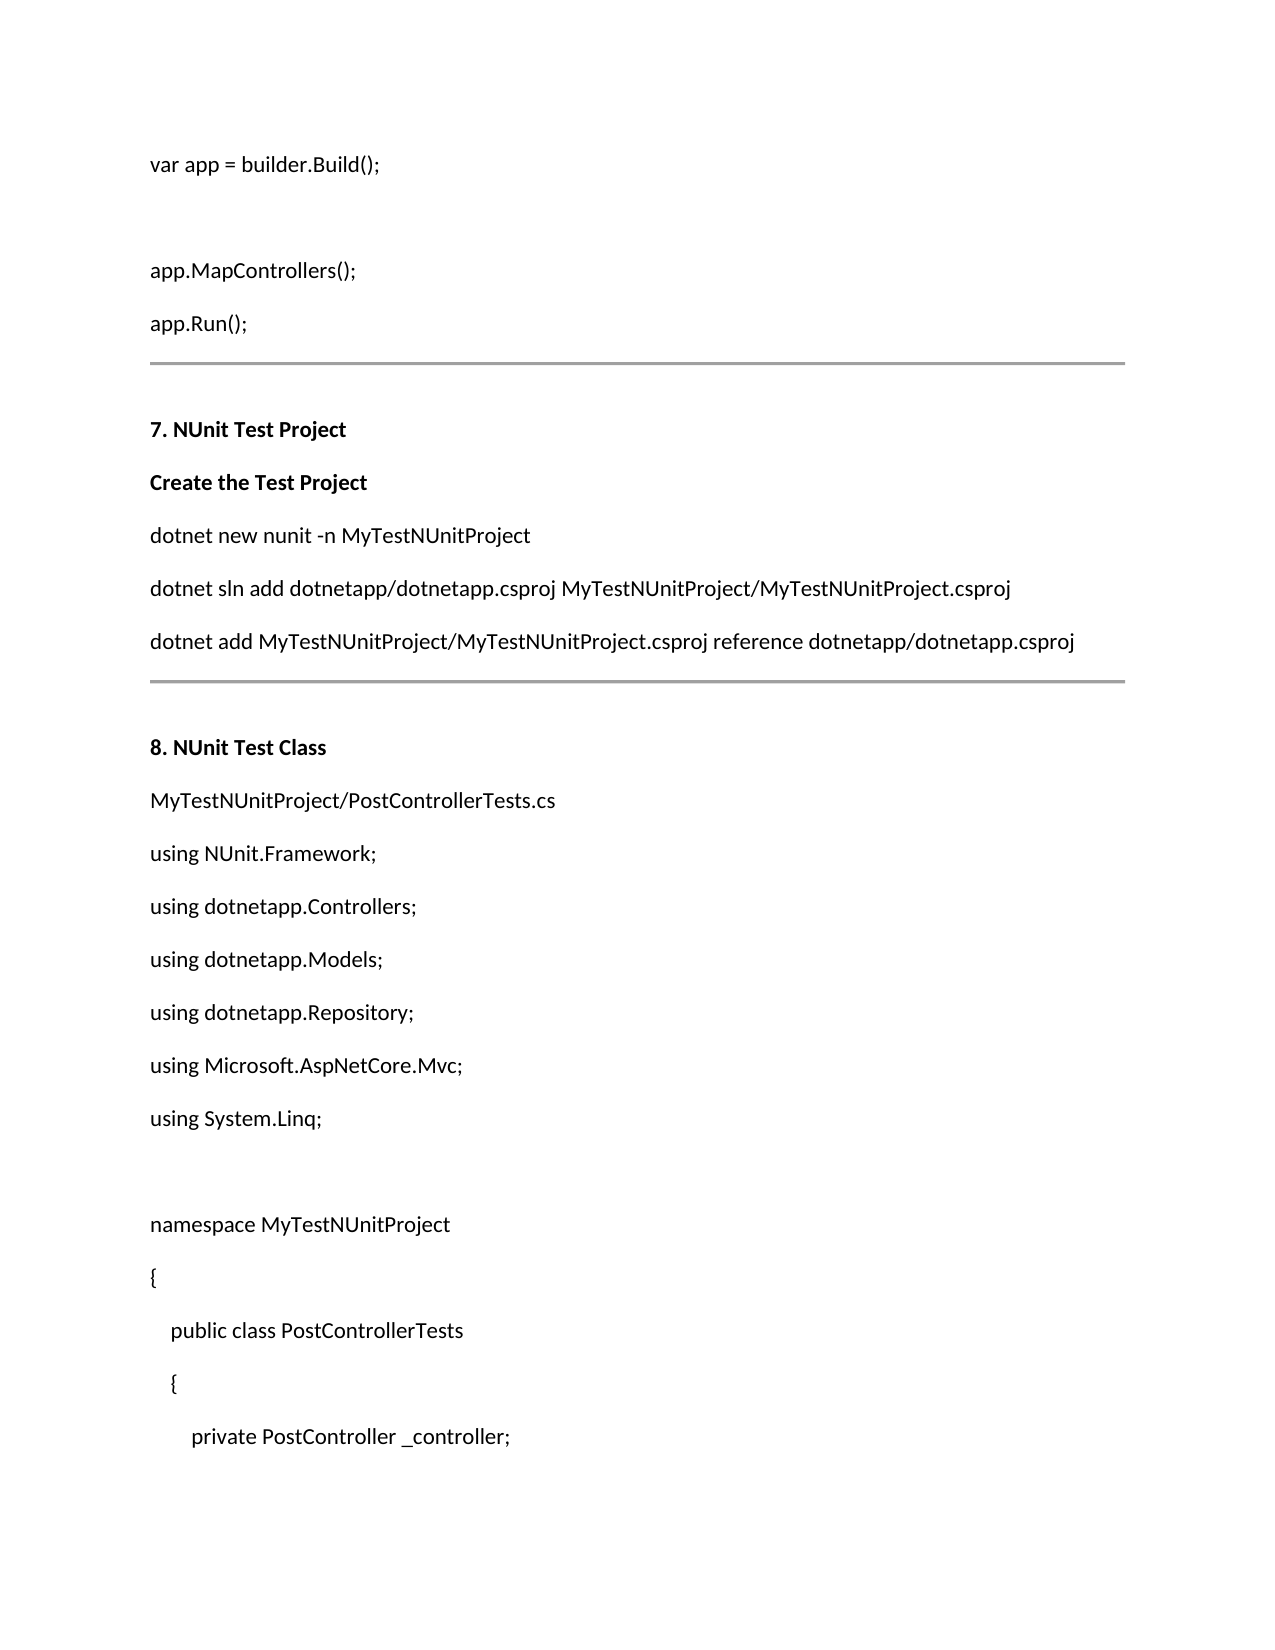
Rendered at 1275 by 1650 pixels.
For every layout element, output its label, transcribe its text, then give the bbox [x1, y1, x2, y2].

text private PostController _controller; [150, 1422, 1125, 1451]
text 8. NUnit Test Class [150, 733, 1125, 761]
text app.Run(); [150, 309, 1125, 337]
text using dotnetapp.Repository; [150, 998, 1125, 1026]
text app.MapControllers(); [150, 256, 1125, 284]
text dotnet sln add dotnetapp/dotnetapp.csproj MyTestNUnitProject/MyTestNUnitProject.csproj [150, 574, 1125, 602]
text 7. NUnit Test Project [150, 415, 1125, 443]
text var app = builder.Build(); [150, 150, 1125, 178]
text using dotnetapp.Controllers; [150, 892, 1125, 920]
text Create the Test Project [150, 468, 1125, 496]
text using Microsoft.AspNetCore.Mvc; [150, 1051, 1125, 1079]
text dotnet add MyTestNUnitProject/MyTestNUnitProject.csproj reference dotnetapp/dotnetapp.csproj [150, 627, 1125, 655]
text using NUnit.Framework; [150, 839, 1125, 867]
text public class PostControllerTests [150, 1316, 1125, 1344]
text namespace MyTestNUnitProject [150, 1210, 1125, 1238]
text { [150, 1369, 1125, 1397]
text using dotnetapp.Models; [150, 945, 1125, 973]
text using System.Linq; [150, 1104, 1125, 1132]
text { [150, 1263, 1125, 1291]
text dotnet new nunit -n MyTestNUnitProject [150, 521, 1125, 549]
text MyTestNUnitProject/PostControllerTests.cs [150, 786, 1125, 814]
